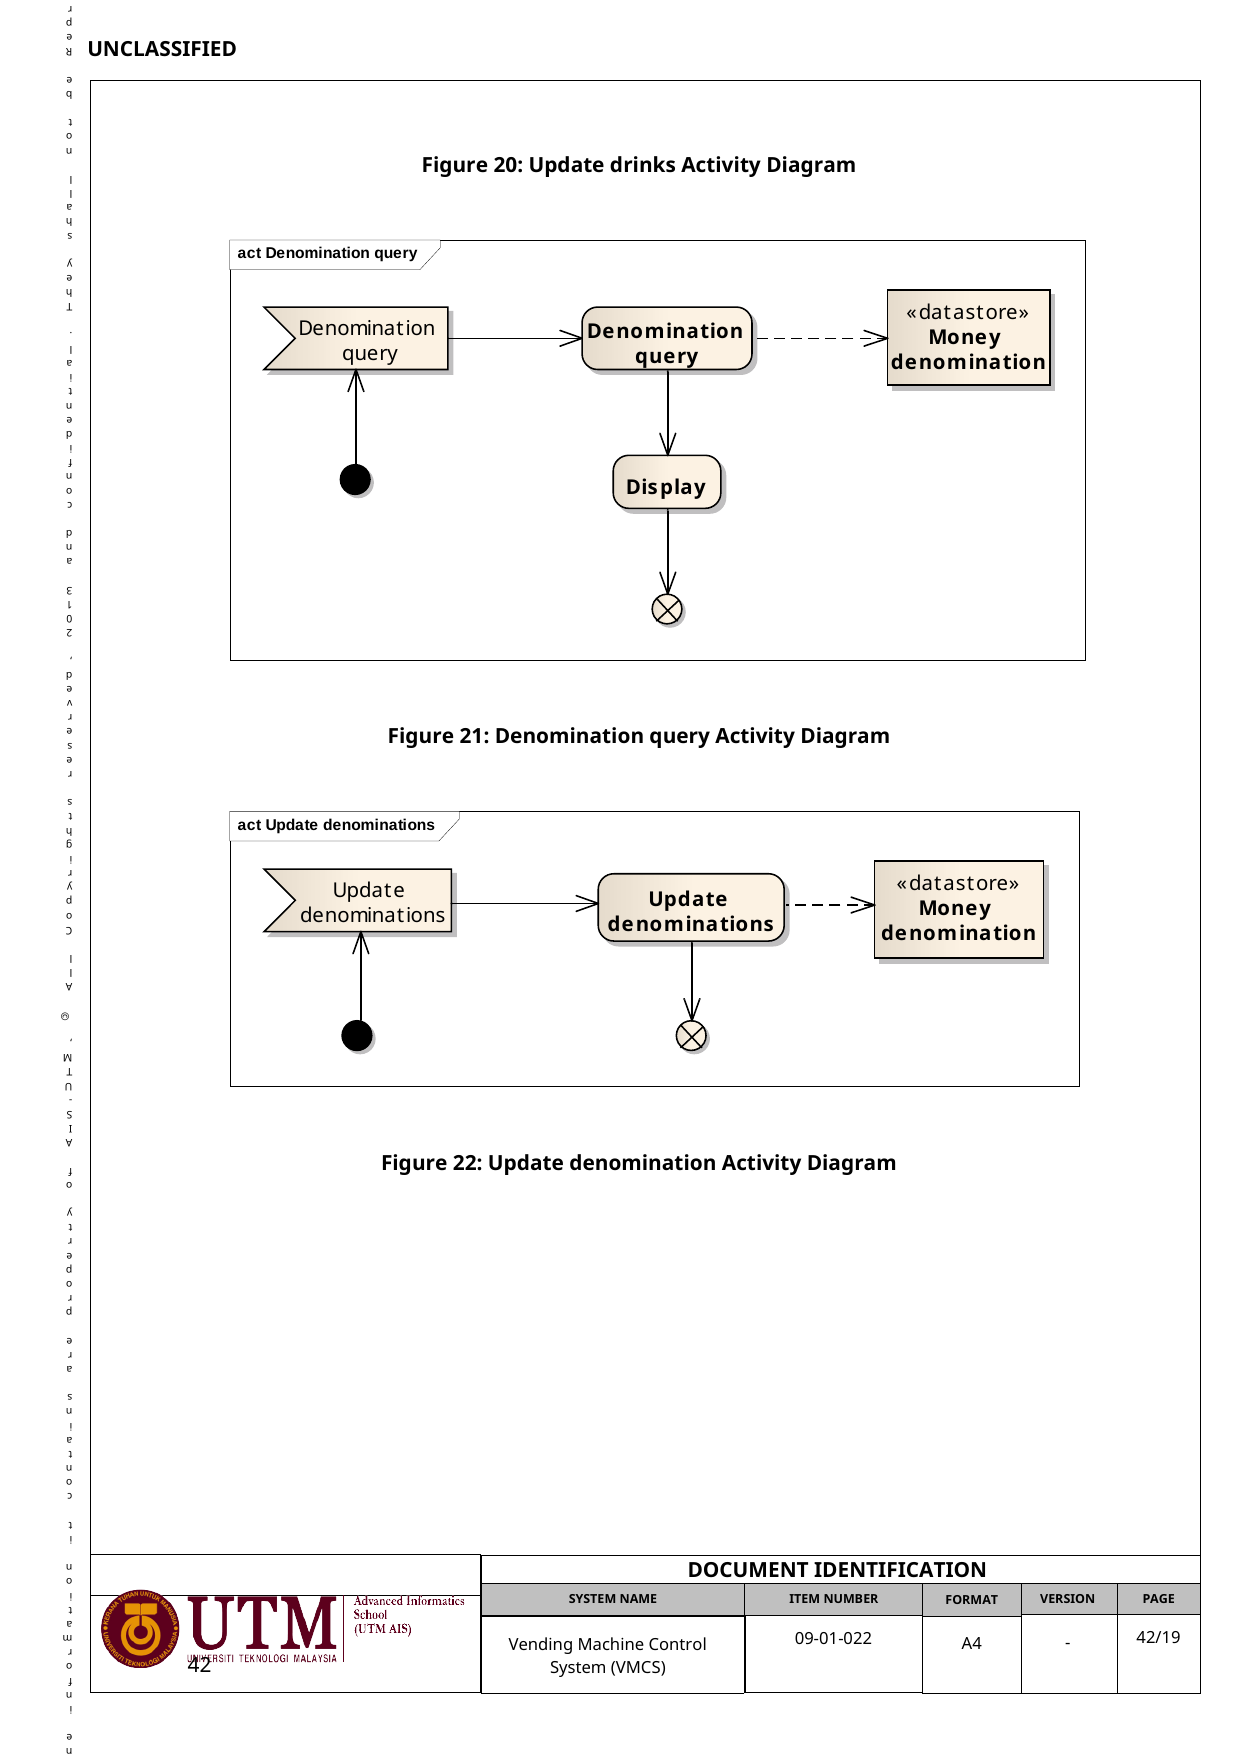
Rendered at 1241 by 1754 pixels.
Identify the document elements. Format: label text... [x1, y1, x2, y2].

text Figure 21: Denomination query Activity Diagram [225, 721, 1053, 750]
picture [95, 1587, 465, 1670]
text Figure 22: Update denomination Activity Diagram [225, 1148, 1053, 1176]
text Figure 20: Update drinks Activity Diagram [225, 150, 1053, 178]
picture [190, 1659, 195, 1667]
